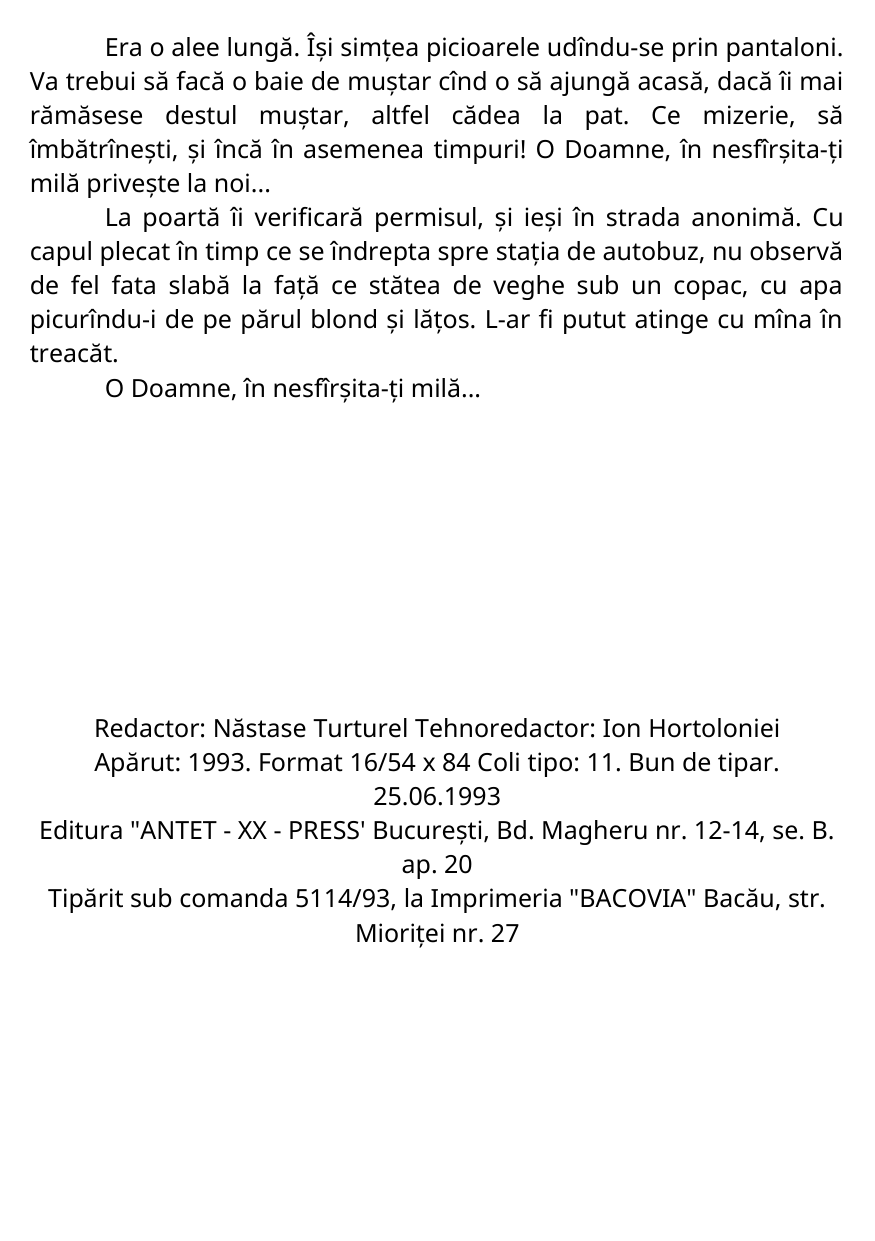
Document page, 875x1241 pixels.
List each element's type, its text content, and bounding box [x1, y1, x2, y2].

text Era o alee lungă. Îşi simţea picioarele udîndu-se prin pantaloni. Va trebui să facă o baie de muştar cînd o să ajungă acasă, dacă îi mai rămăsese destul muştar, altfel cădea la pat. Ce mizerie, să îmbătrîneşti, şi încă în asemenea timpuri! O Doamne, în nesfîrşita-ţi milă priveşte la noi... [29, 29, 844, 200]
text Redactor: Năstase Turturel Tehnoredactor: Ion Hortoloniei [29, 711, 844, 745]
text O Doamne, în nesfîrşita-ţi milă... [29, 370, 844, 404]
text Editura "ANTET - XX - PRESS' Bucureşti, Bd. Magheru nr. 12-14, se. B. ap. 20 [29, 813, 844, 881]
text La poartă îi verificară permisul, şi ieşi în strada anonimă. Cu capul plecat în timp ce se îndrepta spre staţia de autobuz, nu observă de fel fata slabă la faţă ce stătea de veghe sub un copac, cu apa picurîndu-i de pe părul blond şi lăţos. L-ar fi putut atinge cu mîna în treacăt. [29, 200, 844, 370]
text Apărut: 1993. Format 16/54 x 84 Coli tipo: 11. Bun de tipar. 25.06.1993 [29, 745, 844, 813]
text Tipărit sub comanda 5114/93, la Imprimeria "BACOVIA" Bacău, str. Mioriţei nr. 27 [29, 881, 844, 949]
